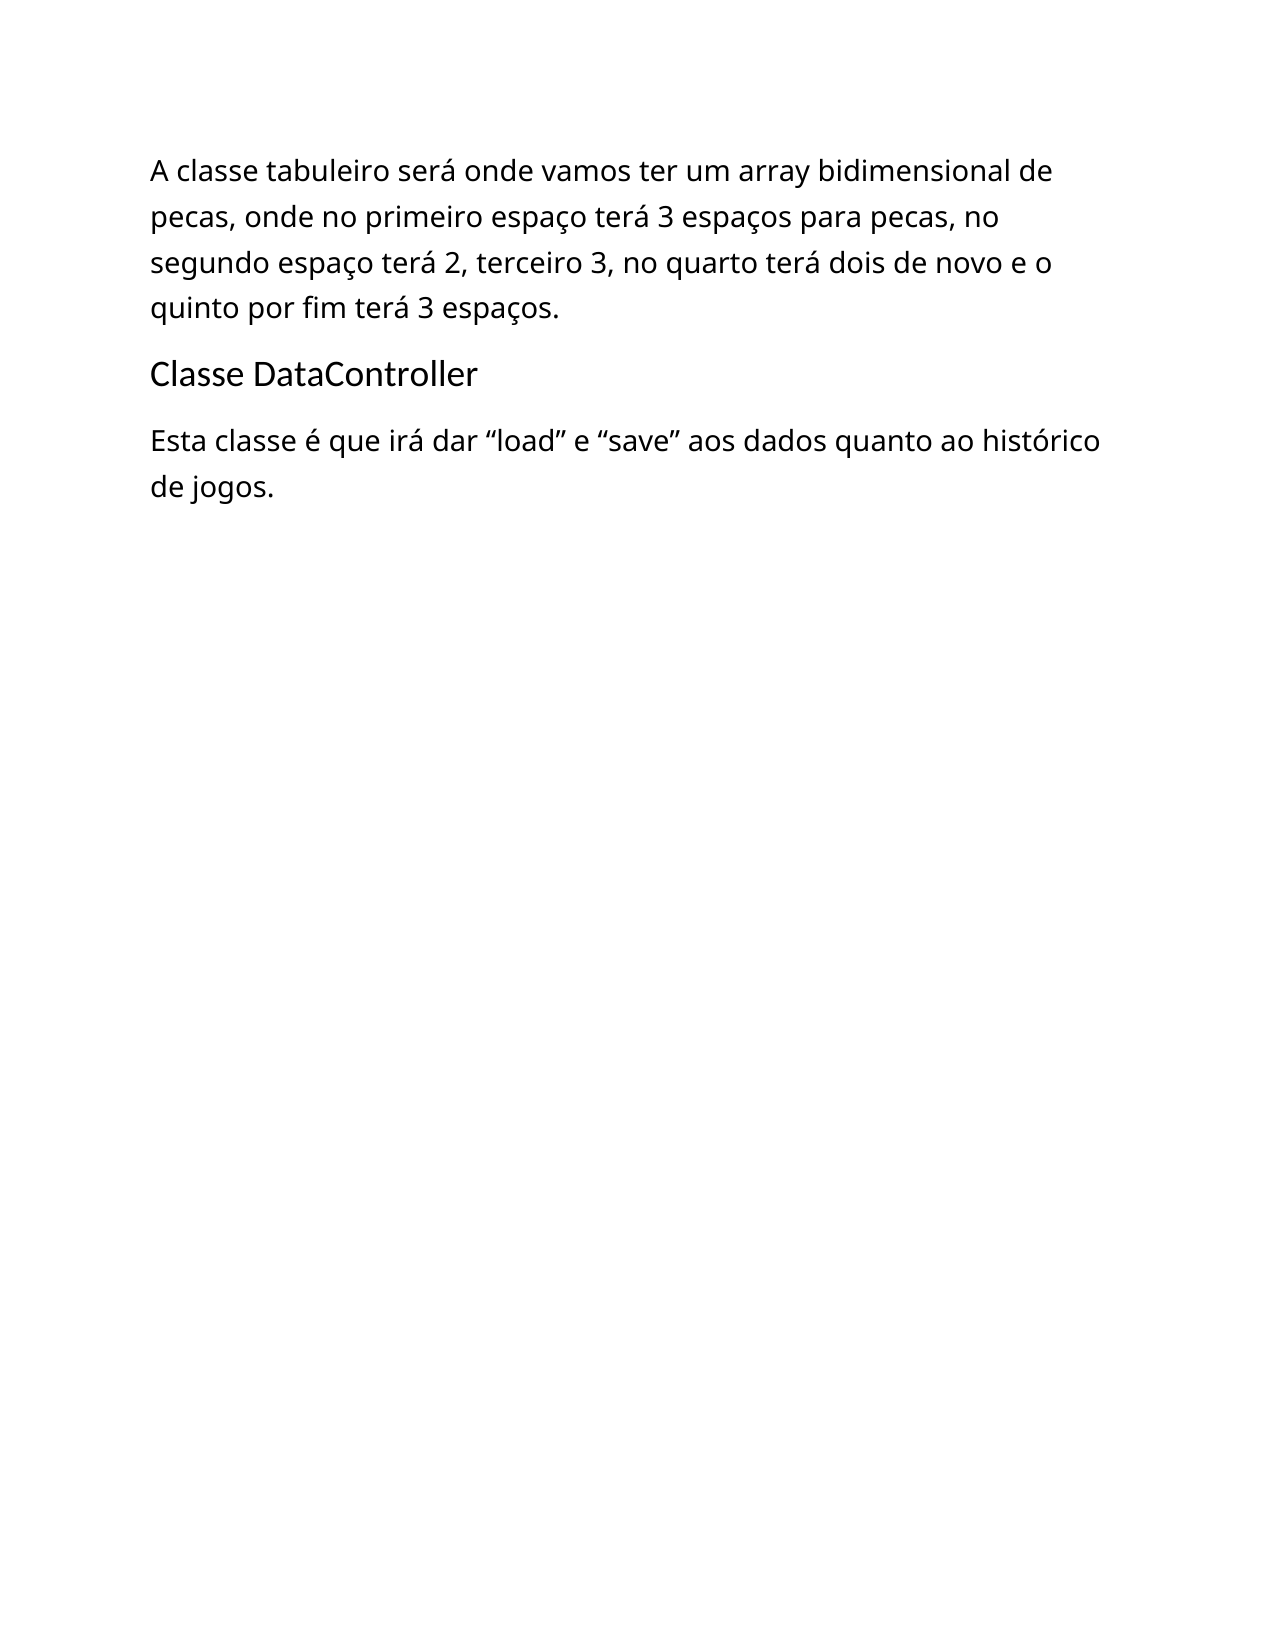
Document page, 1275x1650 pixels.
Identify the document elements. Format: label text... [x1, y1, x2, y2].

text Esta classe é que irá dar “load” e “save” aos dados quanto ao histórico de jogos. [150, 420, 1125, 506]
text Classe DataController [150, 350, 1125, 396]
text A classe tabuleiro será onde vamos ter um array bidimensional de pecas, onde no primeiro espaço terá 3 espaços para pecas, no segundo espaço terá 2, terceiro 3, no quarto terá dois de novo e o quinto por fim terá 3 espaços. [150, 150, 1125, 327]
